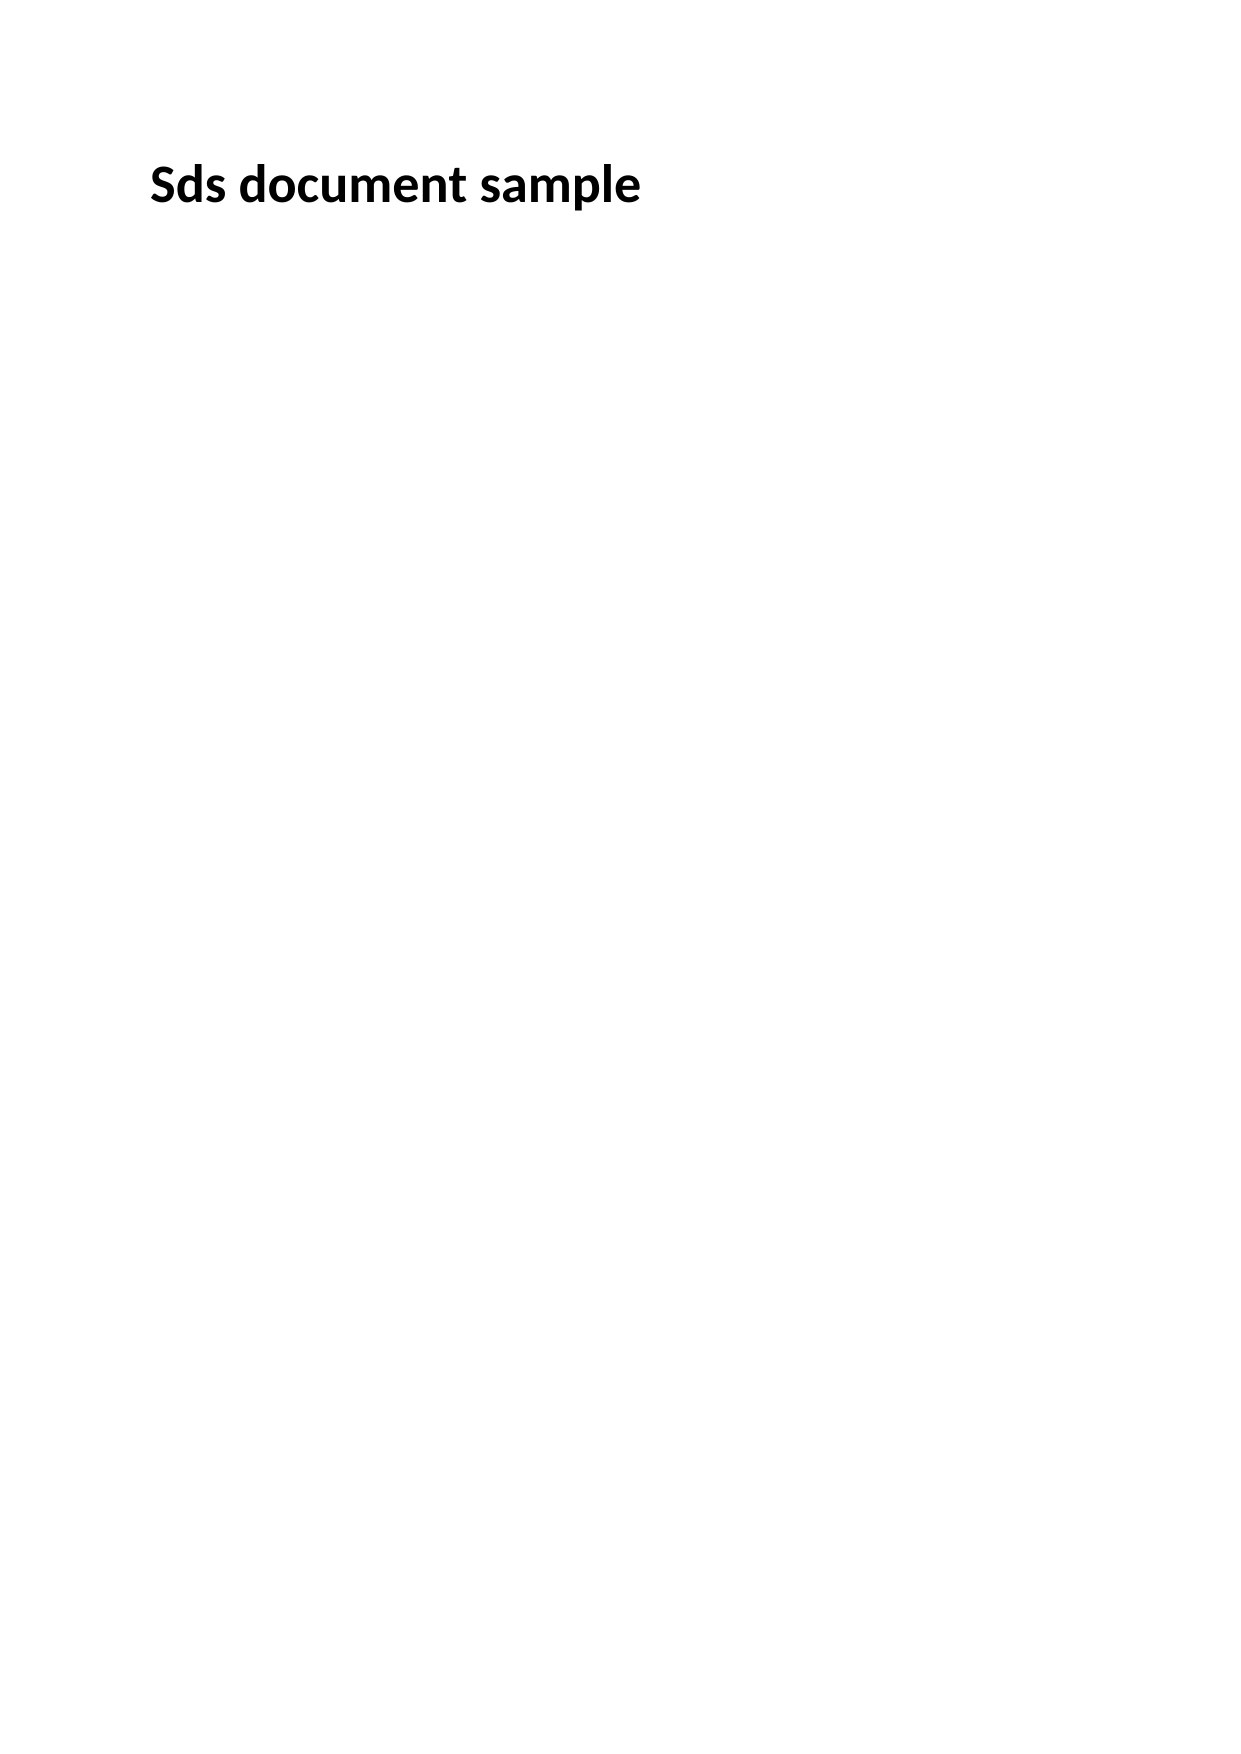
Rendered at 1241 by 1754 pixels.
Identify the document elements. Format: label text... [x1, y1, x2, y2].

text Sds document sample [150, 150, 1090, 216]
